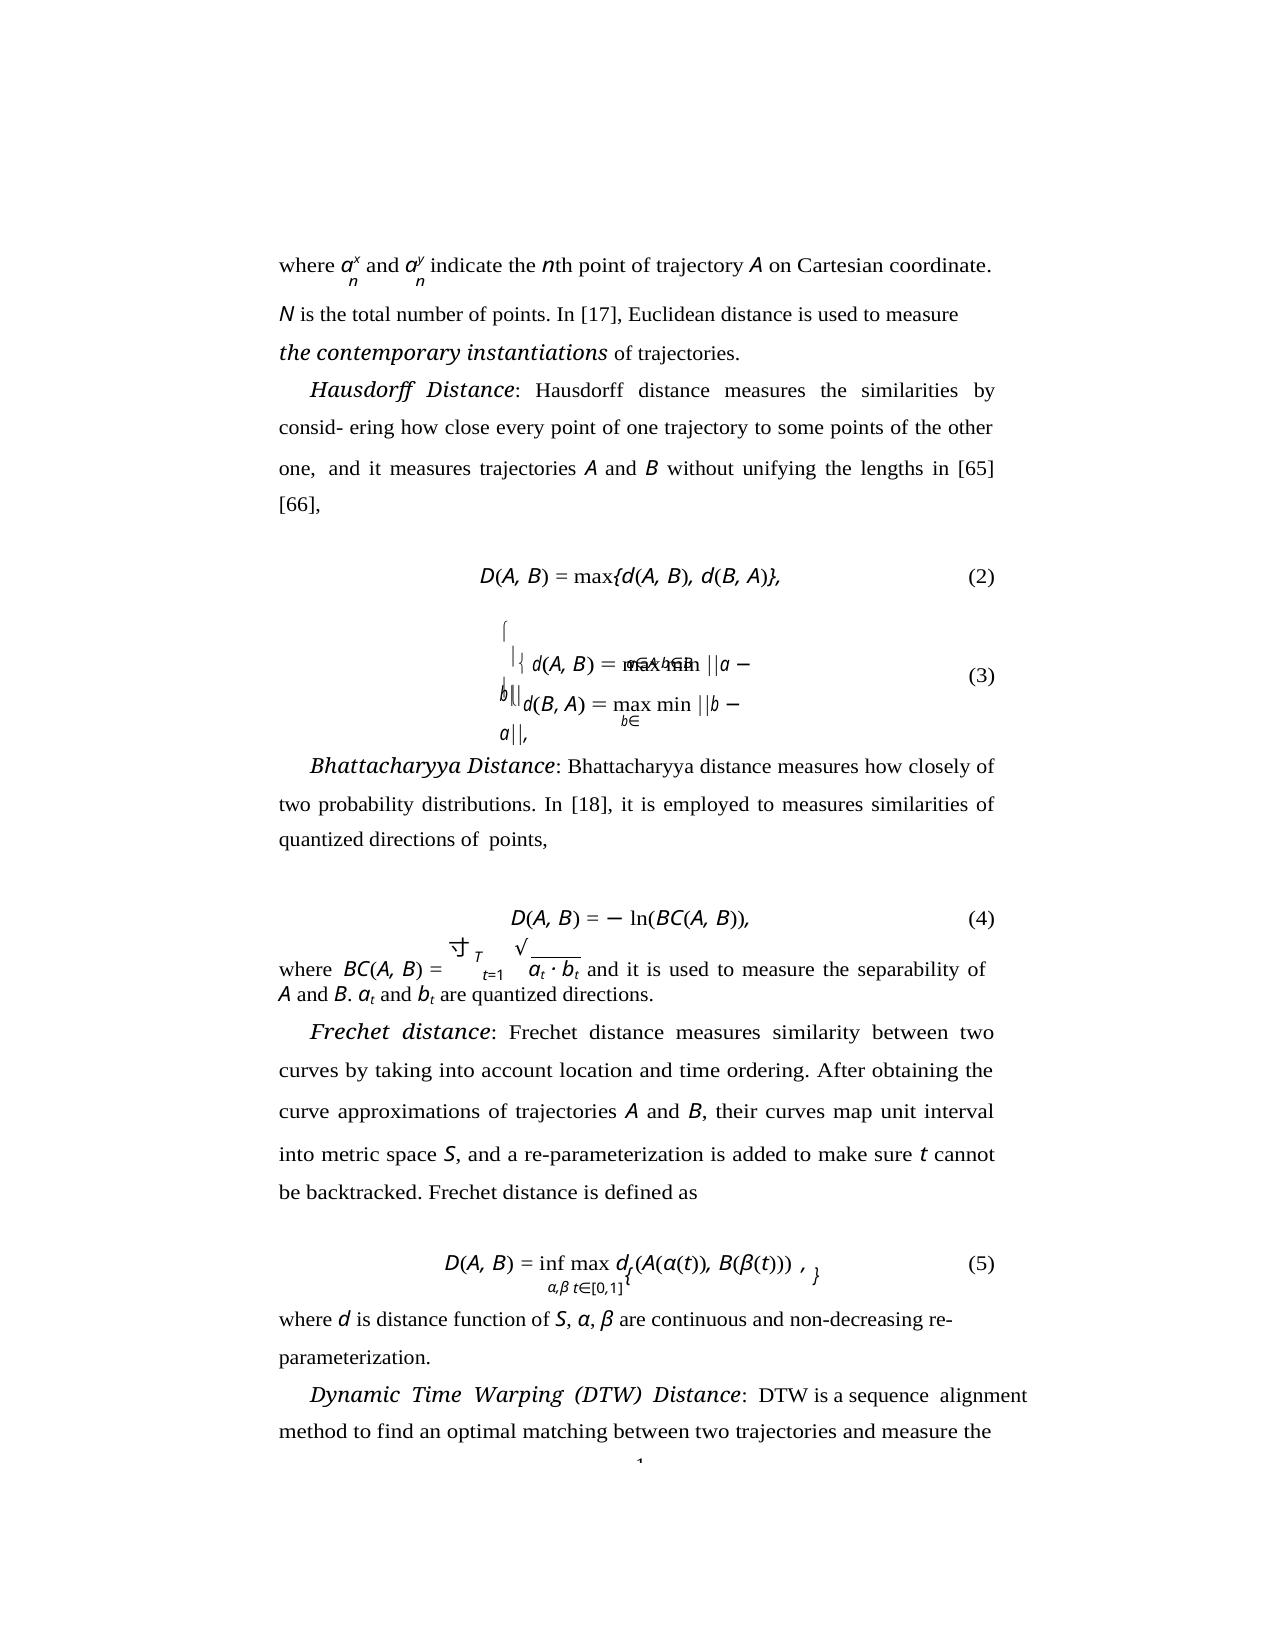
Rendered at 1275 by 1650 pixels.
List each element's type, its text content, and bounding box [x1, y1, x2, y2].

text Dynamic Time Warping (DTW) Distance: DTW is a sequence alignment [310, 1381, 1223, 1408]
text D(A, B) = max{d(A, B), d(B, A)}, (2) [479, 561, 1223, 589]
text Frechet distance: Frechet distance measures similarity between two curves by taking into account location and time ordering. After obtaining the curve approximations of trajectories A and B, their curves map unit interval into metric space S, and a re-parameterization is added to make sure t cannot be backtracked. Frechet distance is defined as [279, 1017, 995, 1204]
text n n [348, 275, 1223, 290]
text where ax and ay indicate the nth point of trajectory A on Cartesian coordinate. [279, 261, 1223, 275]
text D(A, B) = − ln(BC(A, B)), (4) [510, 896, 1223, 933]
text D(A, B) = inf max d (A(α(t)), B(β(t))) , (5) [444, 1254, 746, 1274]
text D(A, B) = inf max d (A(α(t)), B(β(t))) , (5) [742, 1254, 1223, 1274]
text (3) [966, 663, 997, 687]
text where d is distance function of S, α, β are continuous and non-decreasing re- parameterization. [279, 1304, 976, 1369]
text a∈A b∈B [179, 648, 692, 674]
text the contemporary instantiations of trajectories. [279, 338, 1223, 366]
text Hausdorff Distance: Hausdorff distance measures the similarities by consid- ering how close every point of one trajectory to some points of the other one, and it measures trajectories A and B without unifying the lengths in [65][66], [279, 376, 995, 516]
text N is the total number of points. In [17], Euclidean distance is used to measure [279, 299, 1223, 327]
text Bhattacharyya Distance: Bhattacharyya distance measures how closely of two probability distributions. In [18], it is employed to measures similarities of quantized directions of points, [279, 752, 995, 851]
text where BC(A, B) = 寸T √at · bt and it is used to measure the separability of [279, 933, 1223, 983]
text  d(B, A) = max min ||b − a||, [499, 674, 772, 746]
text α,β t∈[0,1] [547, 1274, 1223, 1299]
text method to find an optimal matching between two trajectories and measure the [279, 1419, 1223, 1443]
text A and B. at and bt are quantized directions. [279, 983, 1223, 1006]
